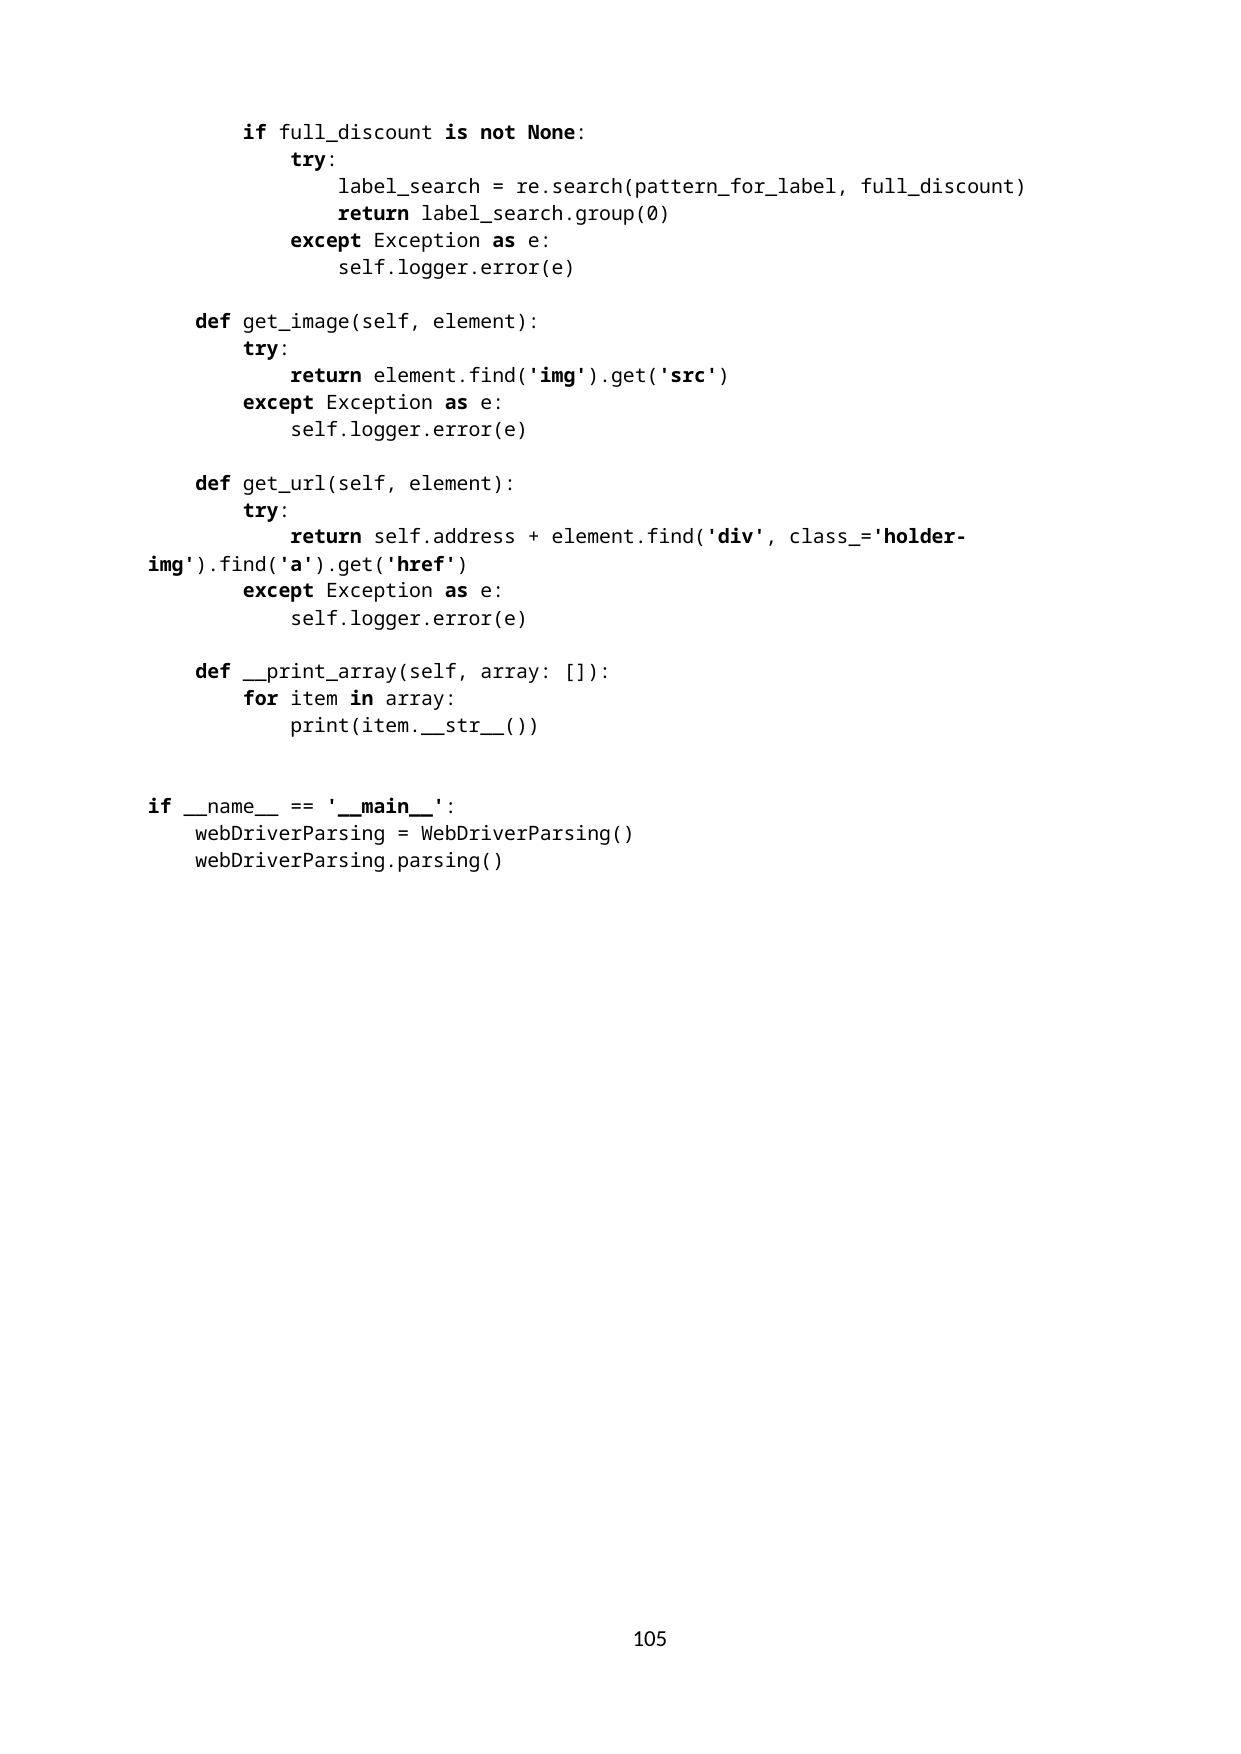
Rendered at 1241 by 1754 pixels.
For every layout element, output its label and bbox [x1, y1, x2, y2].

text [148, 118, 1152, 873]
